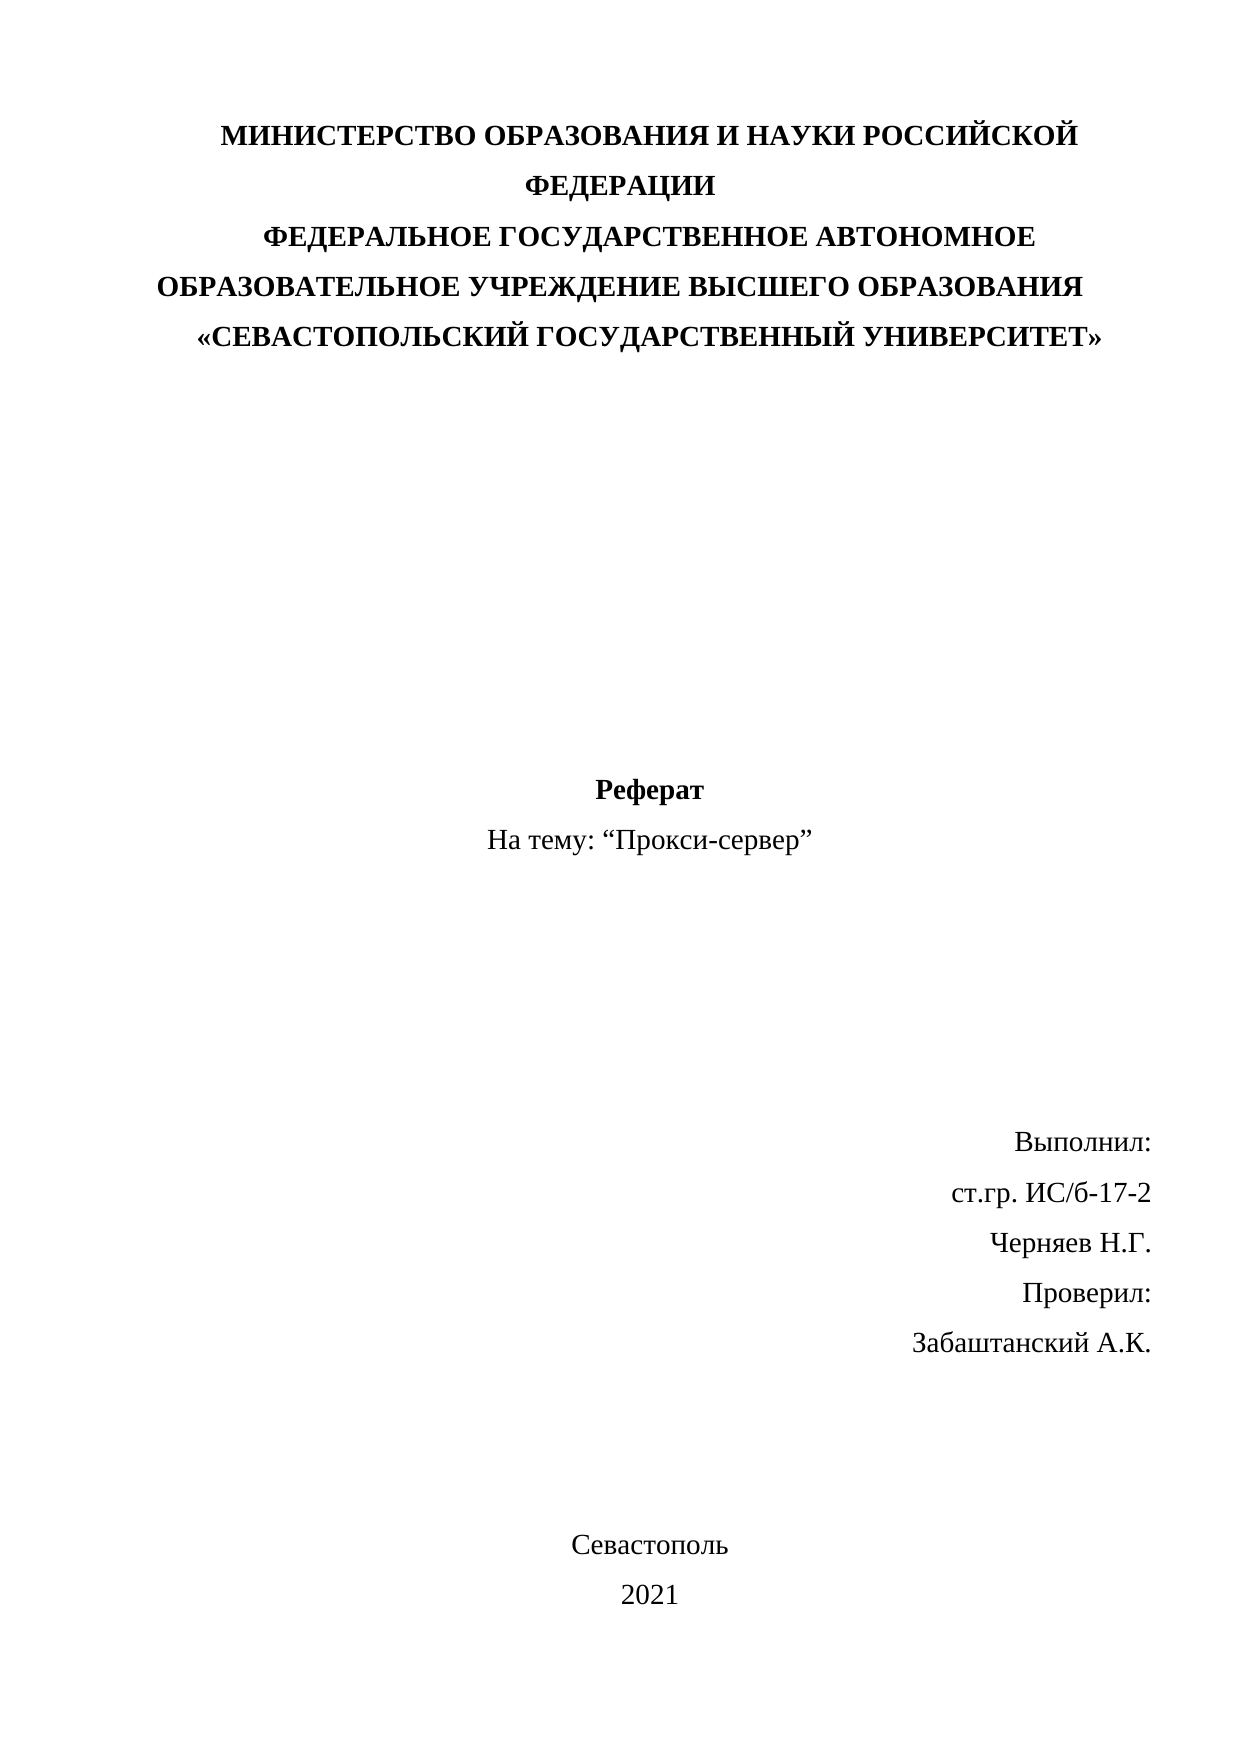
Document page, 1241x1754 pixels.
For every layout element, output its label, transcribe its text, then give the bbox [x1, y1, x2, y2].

text «СЕВАСТОПОЛЬСКИЙ ГОСУДАРСТВЕННЫЙ УНИВЕРСИТЕТ» [88, 319, 1152, 353]
text МИНИСТЕРСТВО ОБРАЗОВАНИЯ И НАУКИ РОССИЙСКОЙ ФЕДЕРАЦИИ [88, 118, 1152, 202]
text Черняев Н.Г. [88, 1225, 1152, 1258]
text Выполнил: [88, 1124, 1152, 1158]
text Севастополь [88, 1527, 1152, 1560]
text Забаштанский А.К. [177, 1326, 1152, 1359]
text ст.гр. ИС/б-17-2 [88, 1175, 1152, 1208]
text Реферат [88, 772, 1152, 806]
text 2021 [88, 1577, 1152, 1611]
text Проверил: [88, 1275, 1152, 1309]
text ФЕДЕРАЛЬНОЕ ГОСУДАРСТВЕННОЕ АВТОНОМНОЕ ОБРАЗОВАТЕЛЬНОЕ УЧРЕЖДЕНИЕ ВЫСШЕГО ОБРАЗОВАНИЯ [88, 219, 1152, 303]
text На тему: “Прокси-сервер” [88, 822, 1152, 856]
